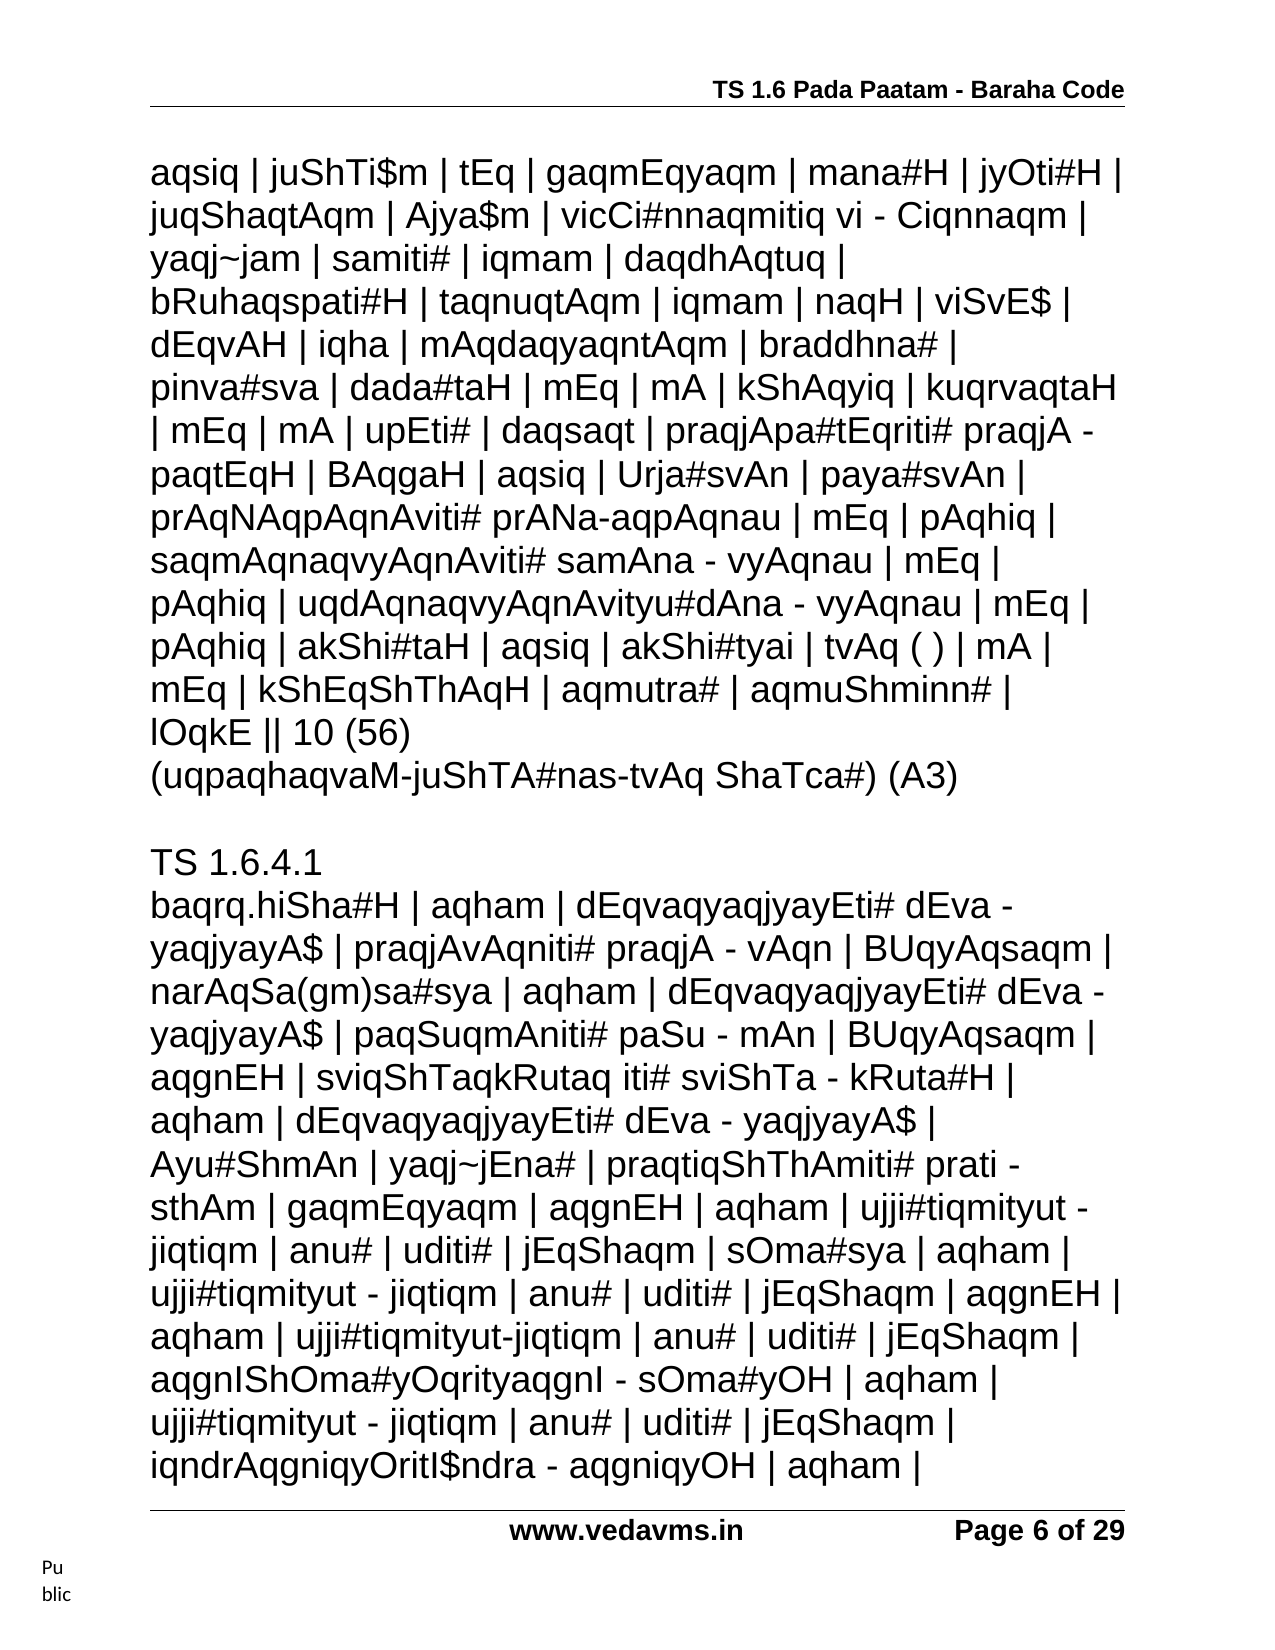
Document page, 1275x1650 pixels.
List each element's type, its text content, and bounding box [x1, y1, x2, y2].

text aqsiq | juShTi$m | tEq | gaqmEqyaqm | mana#H | jyOti#H | juqShaqtAqm | Ajya$m | vicCi#nnaqmitiq vi - Ciqnnaqm | yaqj~jam | samiti# | iqmam | daqdhAqtuq | bRuhaqspati#H | taqnuqtAqm | iqmam | naqH | viSvE$ | dEqvAH | iqha | mAqdaqyaqntAqm | braddhna# | pinva#sva | dada#taH | mEq | mA | kShAqyiq | kuqrvaqtaH | mEq | mA | upEti# | daqsaqt | praqjApa#tEqriti# praqjA - paqtEqH | BAqgaH | aqsiq | Urja#svAn | paya#svAn | prAqNAqpAqnAviti# prANa-aqpAqnau | mEq | pAqhiq | saqmAqnaqvyAqnAviti# samAna - vyAqnau | mEq | pAqhiq | uqdAqnaqvyAqnAvityu#dAna - vyAqnau | mEq | pAqhiq | akShi#taH | aqsiq | akShi#tyai | tvAq ( ) | mA | mEq | kShEqShThAqH | aqmutra# | aqmuShminn# | lOqkE || 10 (56) [150, 150, 1125, 754]
text (uqpaqhaqvaM-juShTA#nas-tvAq ShaTca#) (A3) [150, 754, 1125, 797]
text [150, 883, 1125, 1487]
text TS 1.6.4.1 [150, 840, 1125, 883]
